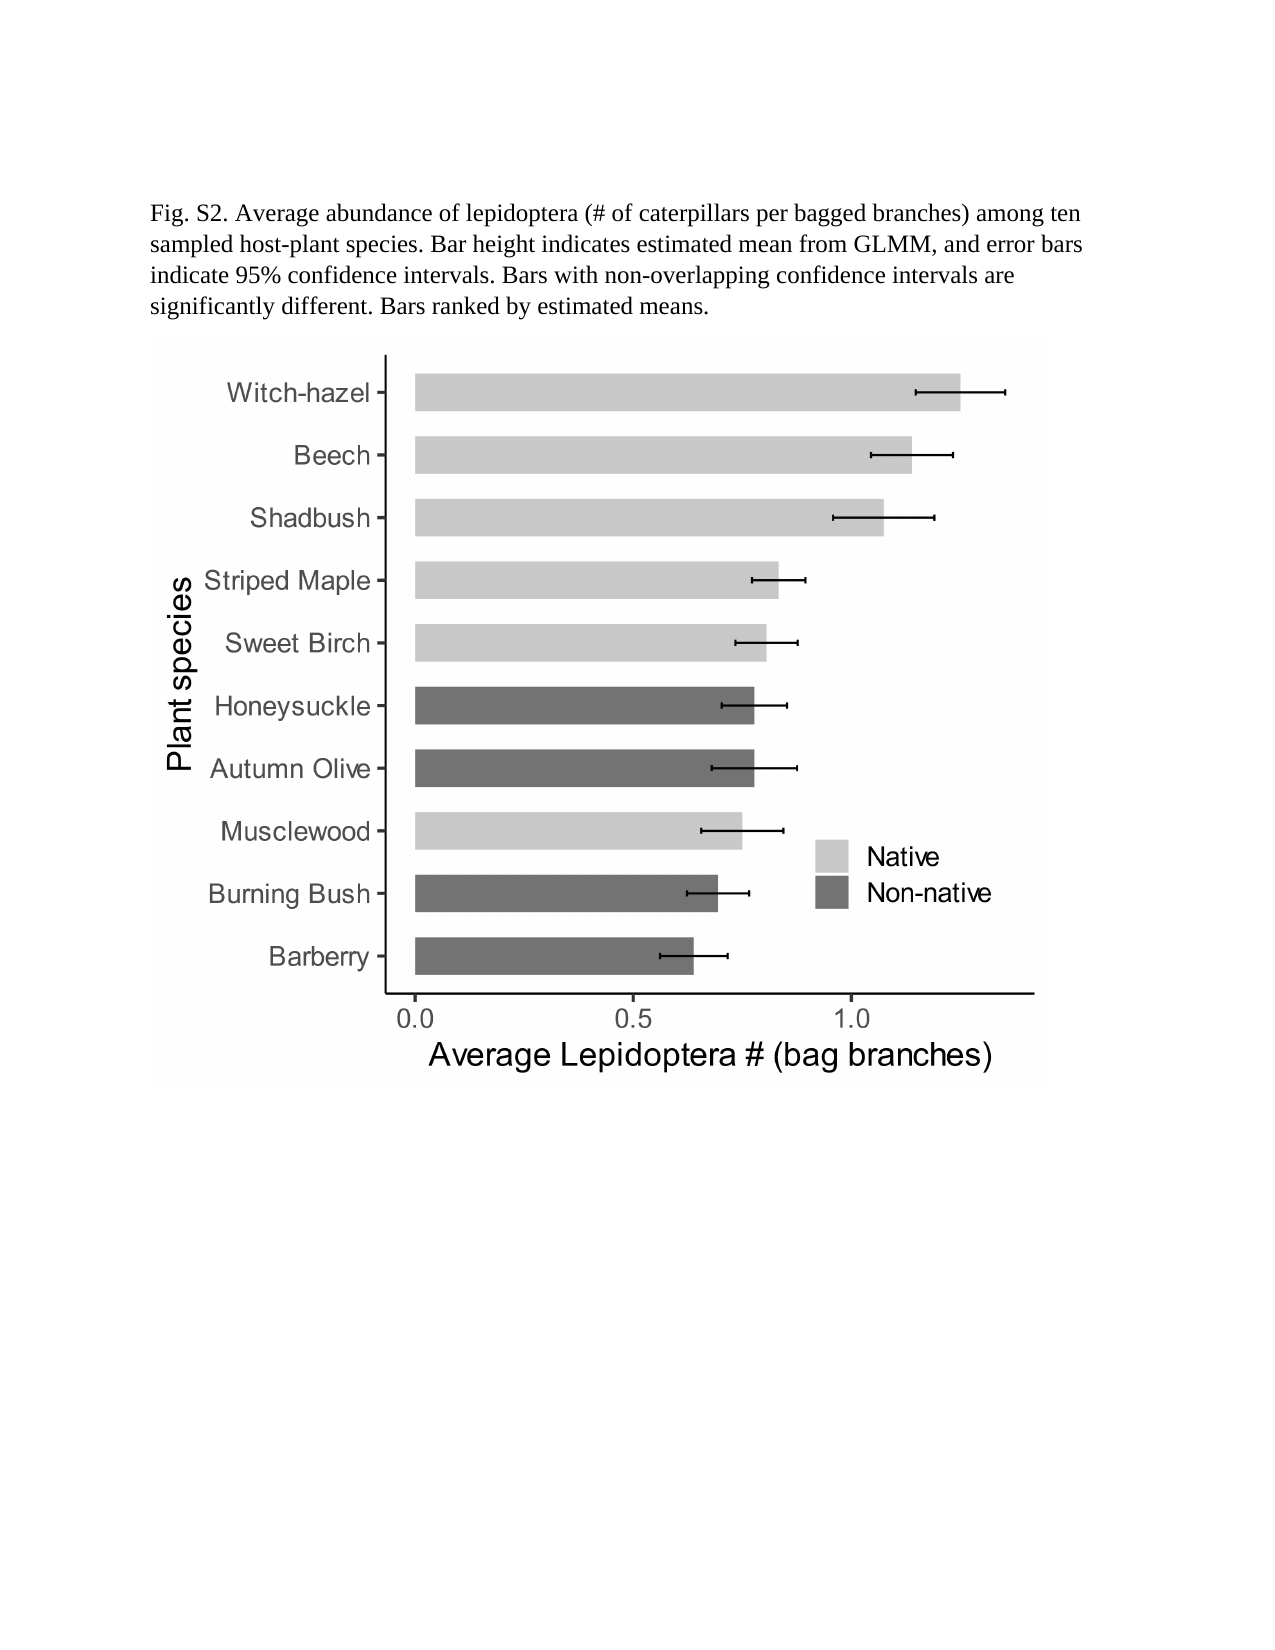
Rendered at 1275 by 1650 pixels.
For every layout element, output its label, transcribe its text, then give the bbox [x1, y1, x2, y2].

text Fig. S2. Average abundance of lepidoptera (# of caterpillars per bagged branches) among ten sampled host-plant species. Bar height indicates estimated mean from GLMM, and error bars indicate 95% confidence intervals. Bars with non-overlapping confidence intervals are significantly different. Bars ranked by estimated means. [150, 198, 1125, 319]
picture [150, 338, 1050, 1089]
